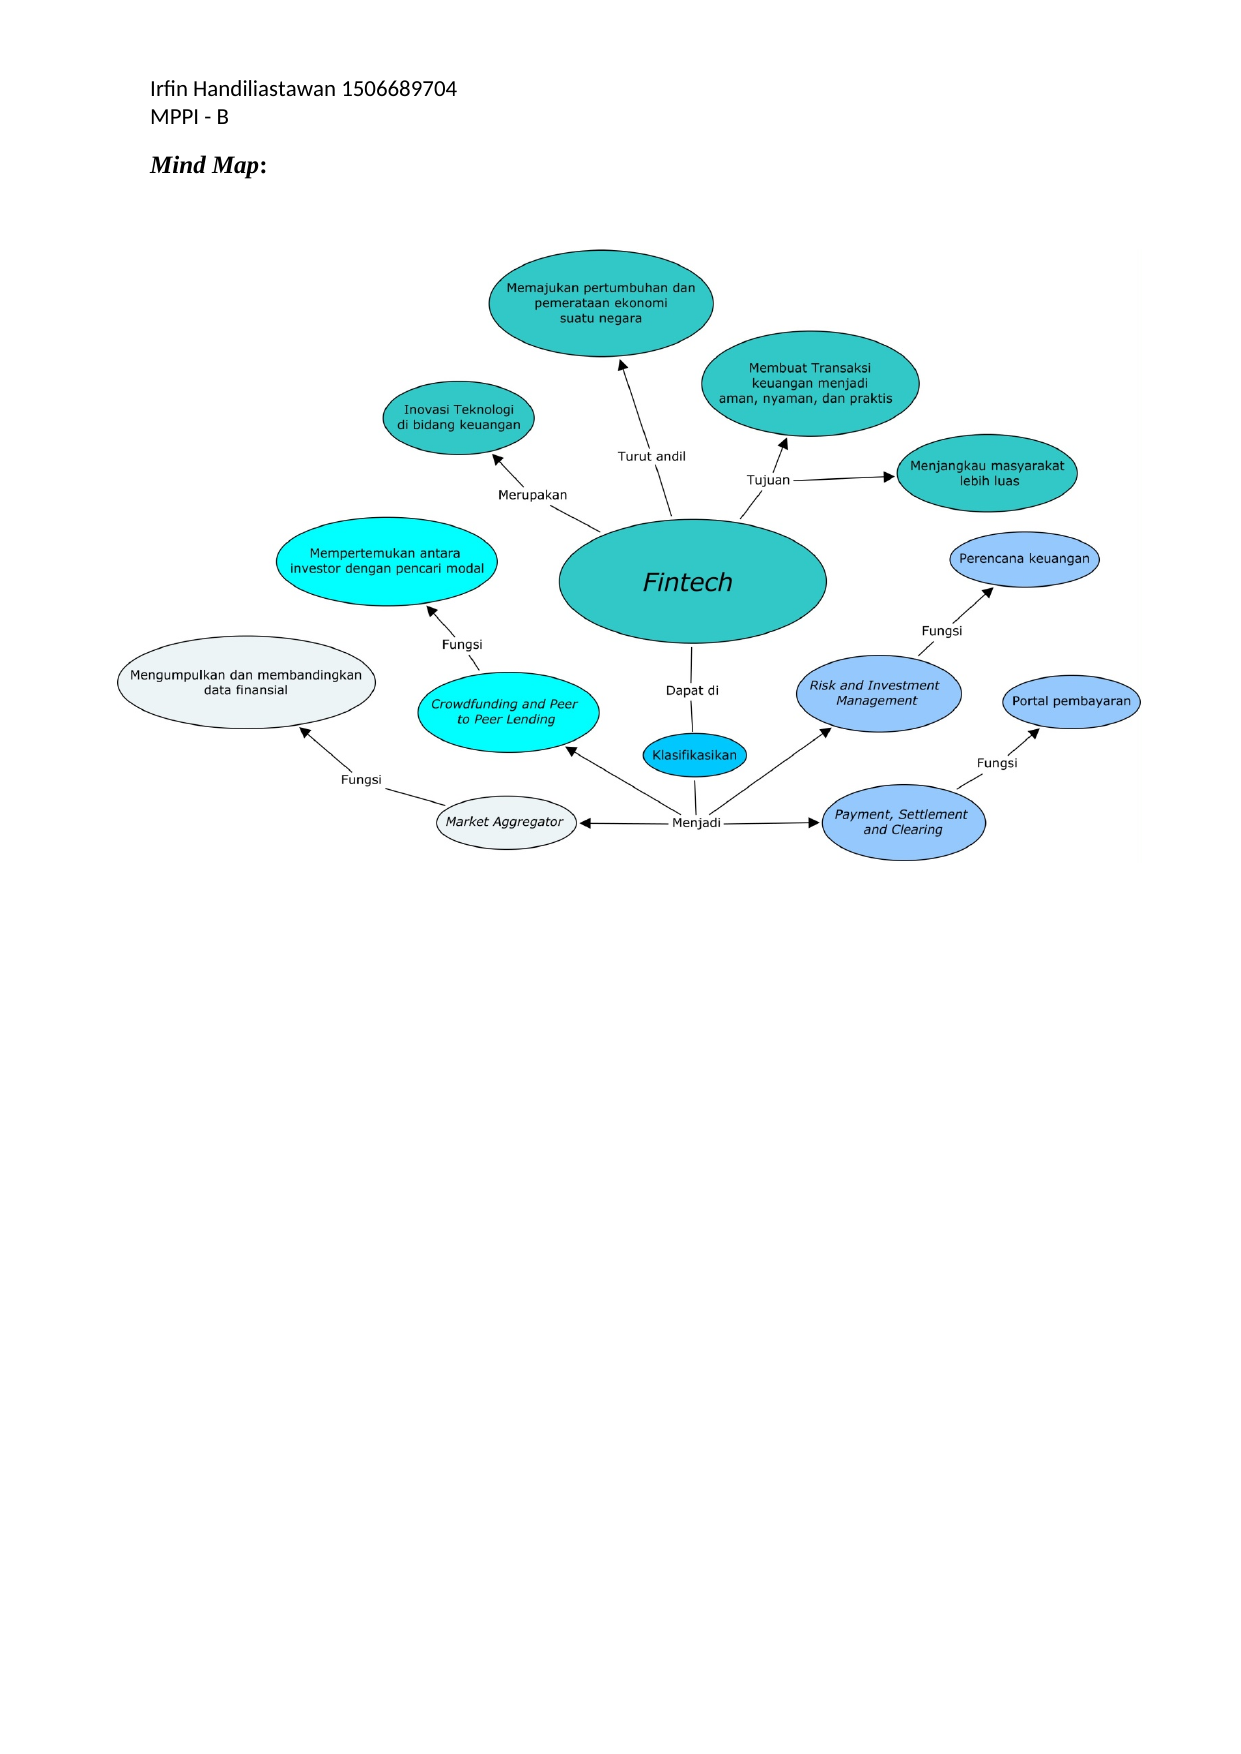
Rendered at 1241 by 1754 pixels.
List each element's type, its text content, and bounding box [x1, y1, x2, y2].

picture [116, 249, 1142, 863]
text Mind Map: [150, 150, 1090, 179]
